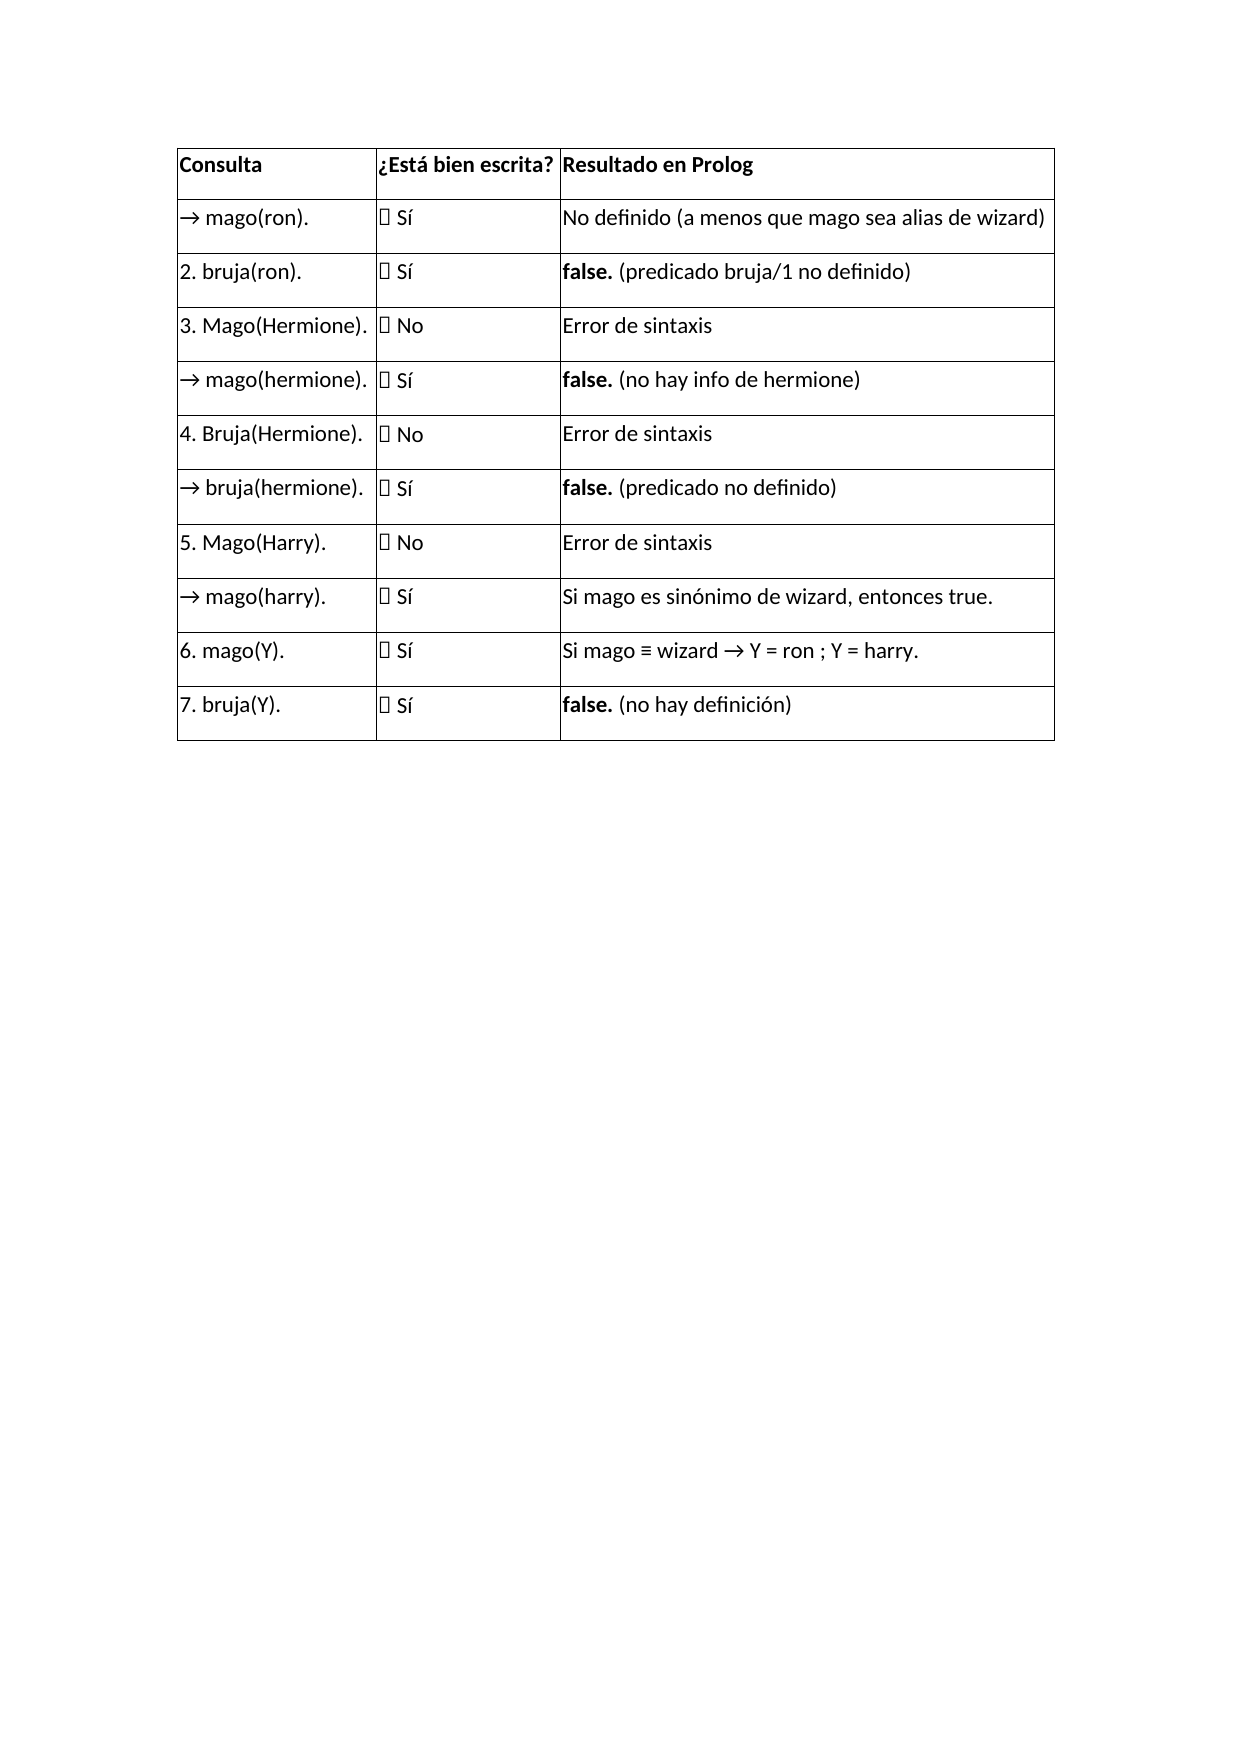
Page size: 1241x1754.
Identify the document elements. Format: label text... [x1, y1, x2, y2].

table_cell ✅ Sí [377, 362, 560, 415]
table_cell Si mago es sinónimo de wizard, entonces true. [561, 579, 1054, 632]
table_header ¿Está bien escrita? [377, 149, 560, 198]
table_cell 5. Mago(Harry). [178, 525, 376, 578]
table_cell ✅ Sí [377, 687, 560, 740]
table_cell No definido (a menos que mago sea alias de wizard) [561, 200, 1054, 253]
table_cell ❌ No [377, 416, 560, 469]
table_cell false. (no hay info de hermione) [561, 362, 1054, 415]
table_cell 4. Bruja(Hermione). [178, 416, 376, 469]
table_cell false. (predicado no definido) [561, 470, 1054, 523]
table_cell 2. bruja(ron). [178, 254, 376, 307]
table_cell → mago(ron). [178, 200, 376, 253]
table_cell false. (no hay definición) [561, 687, 1054, 740]
table_cell false. (predicado bruja/1 no definido) [561, 254, 1054, 307]
table_cell → mago(harry). [178, 579, 376, 632]
table_cell ✅ Sí [377, 254, 560, 307]
table_cell ✅ Sí [377, 200, 560, 253]
table_cell Error de sintaxis [561, 416, 1054, 469]
table_cell ✅ Sí [377, 470, 560, 523]
table_cell ❌ No [377, 308, 560, 361]
table_cell 6. mago(Y). [178, 633, 376, 686]
table_cell ❌ No [377, 525, 560, 578]
table_cell Si mago ≡ wizard → Y = ron ; Y = harry. [561, 633, 1054, 686]
table_header Consulta [178, 149, 376, 198]
table_cell → mago(hermione). [178, 362, 376, 415]
table_cell Error de sintaxis [561, 308, 1054, 361]
table_cell ✅ Sí [377, 633, 560, 686]
table_cell ✅ Sí [377, 579, 560, 632]
table_cell 7. bruja(Y). [178, 687, 376, 740]
table_cell Error de sintaxis [561, 525, 1054, 578]
table_cell 3. Mago(Hermione). [178, 308, 376, 361]
table_header Resultado en Prolog [561, 149, 1054, 198]
table_cell → bruja(hermione). [178, 470, 376, 523]
